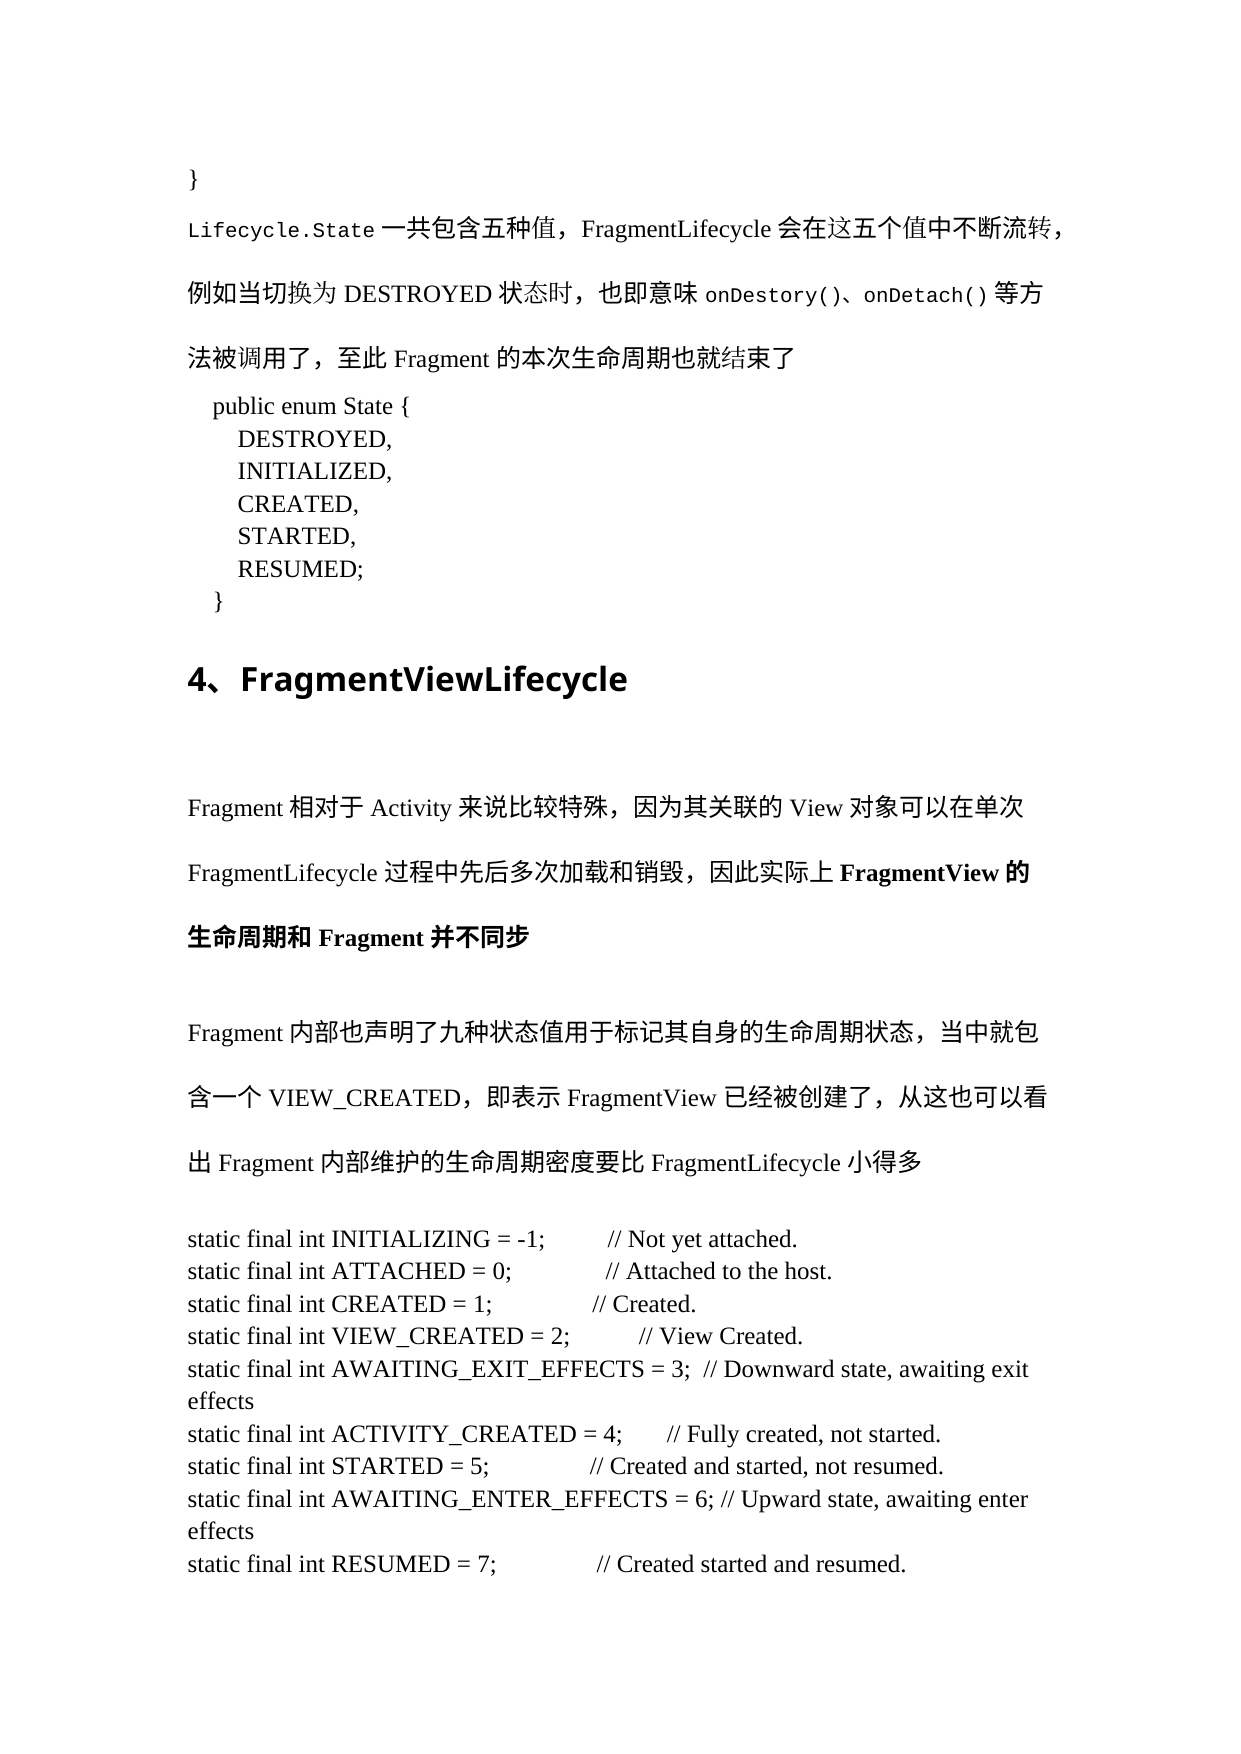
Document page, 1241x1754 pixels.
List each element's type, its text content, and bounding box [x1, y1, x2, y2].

text static final int STARTED = 5; // Created and started, not resumed. [187, 1449, 1053, 1482]
text Fragment 内部也声明了九种状态值用于标记其自身的生命周期状态，当中就包含一个 VIEW_CREATED，即表示 FragmentView 已经被创建了，从这也可以看出 Fragment 内部维护的生命周期密度要比 FragmentLifecycle 小得多 [187, 998, 1053, 1193]
text static final int RESUMED = 7; // Created started and resumed. [187, 1547, 1053, 1579]
subtitle 4、FragmentViewLifecycle [187, 644, 1053, 709]
text static final int AWAITING_ENTER_EFFECTS = 6; // Upward state, awaiting enter effects [187, 1482, 1053, 1547]
text } [187, 162, 1053, 194]
text Fragment 相对于 Activity 来说比较特殊，因为其关联的 View 对象可以在单次 FragmentLifecycle 过程中先后多次加载和销毁，因此实际上 FragmentView 的生命周期和 Fragment 并不同步 [187, 773, 1053, 968]
text static final int VIEW_CREATED = 2; // View Created. [187, 1319, 1053, 1352]
text } [187, 584, 1053, 617]
text static final int ACTIVITY_CREATED = 4; // Fully created, not started. [187, 1417, 1053, 1449]
text static final int ATTACHED = 0; // Attached to the host. [187, 1254, 1053, 1287]
text DESTROYED, [187, 422, 1053, 454]
text static final int AWAITING_EXIT_EFFECTS = 3; // Downward state, awaiting exit effects [187, 1352, 1053, 1417]
text static final int INITIALIZING = -1; // Not yet attached. [187, 1222, 1053, 1254]
text CREATED, [187, 487, 1053, 519]
text public enum State { [187, 389, 1053, 422]
text STARTED, [187, 519, 1053, 552]
text RESUMED; [187, 552, 1053, 584]
text static final int CREATED = 1; // Created. [187, 1287, 1053, 1319]
text INITIALIZED, [187, 454, 1053, 487]
text Lifecycle.State 一共包含五种值，FragmentLifecycle 会在这五个值中不断流转，例如当切换为 DESTROYED 状态时，也即意味 onDestory()、onDetach() 等方法被调用了，至此 Fragment 的本次生命周期也就结束了 [187, 194, 1053, 389]
